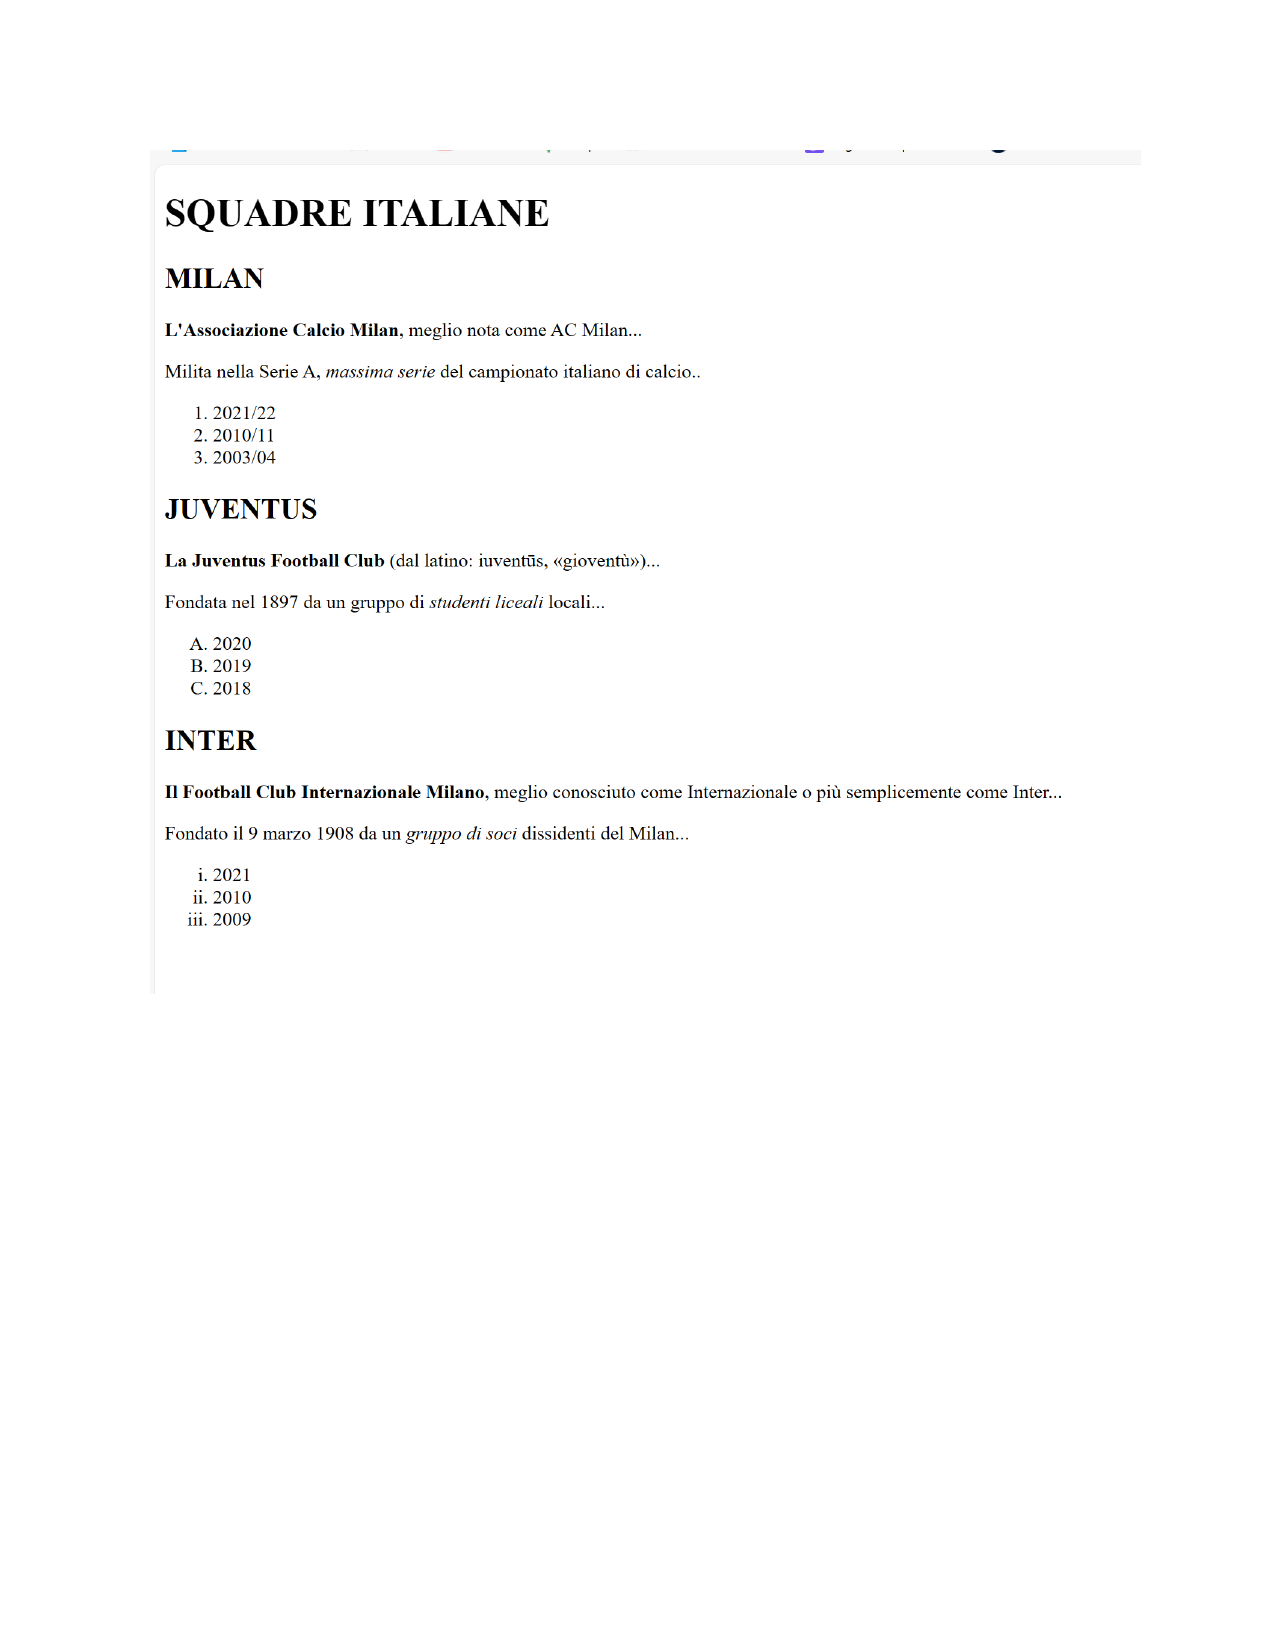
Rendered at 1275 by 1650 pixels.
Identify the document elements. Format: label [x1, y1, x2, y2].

picture [150, 150, 1142, 994]
